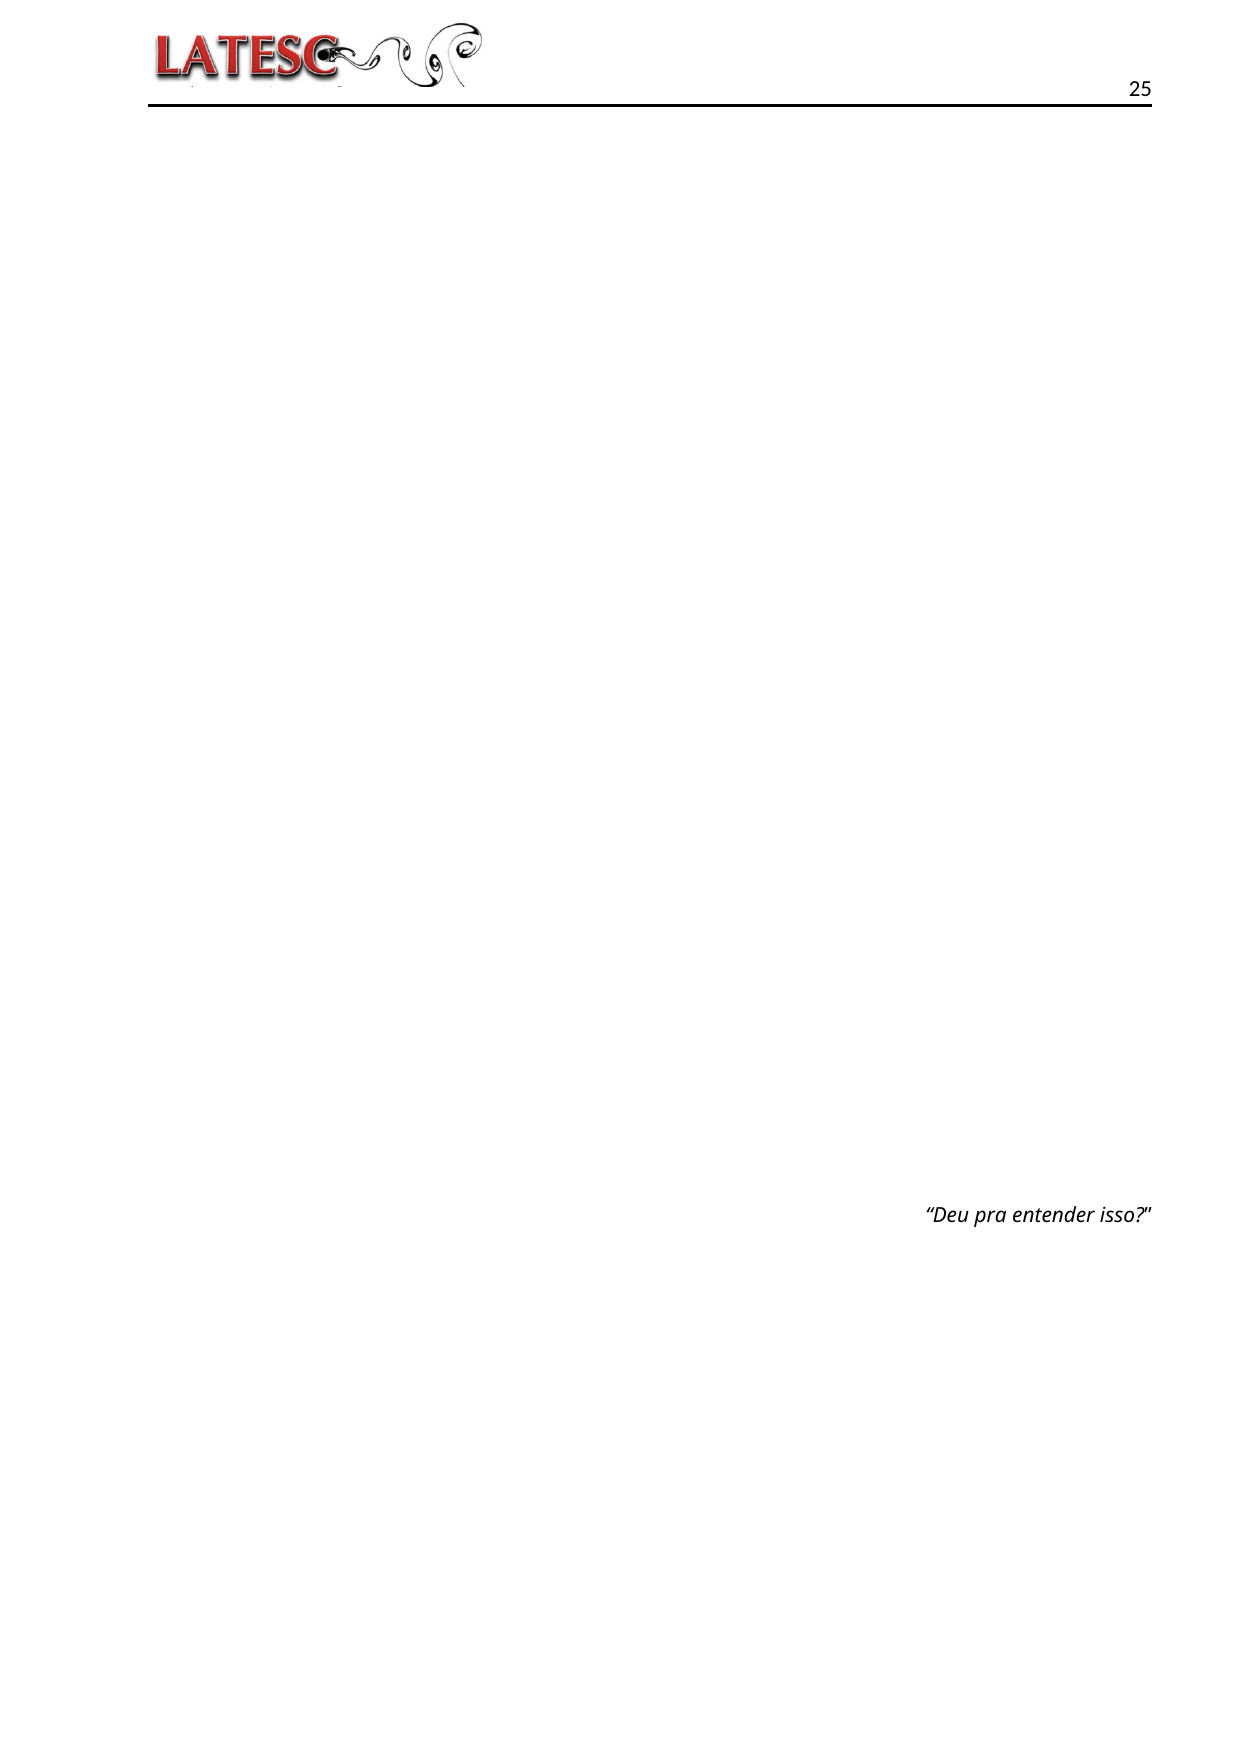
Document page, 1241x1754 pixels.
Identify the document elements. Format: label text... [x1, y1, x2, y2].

text “Deu pra entender isso?” [223, 1200, 1152, 1229]
picture [147, 16, 488, 87]
